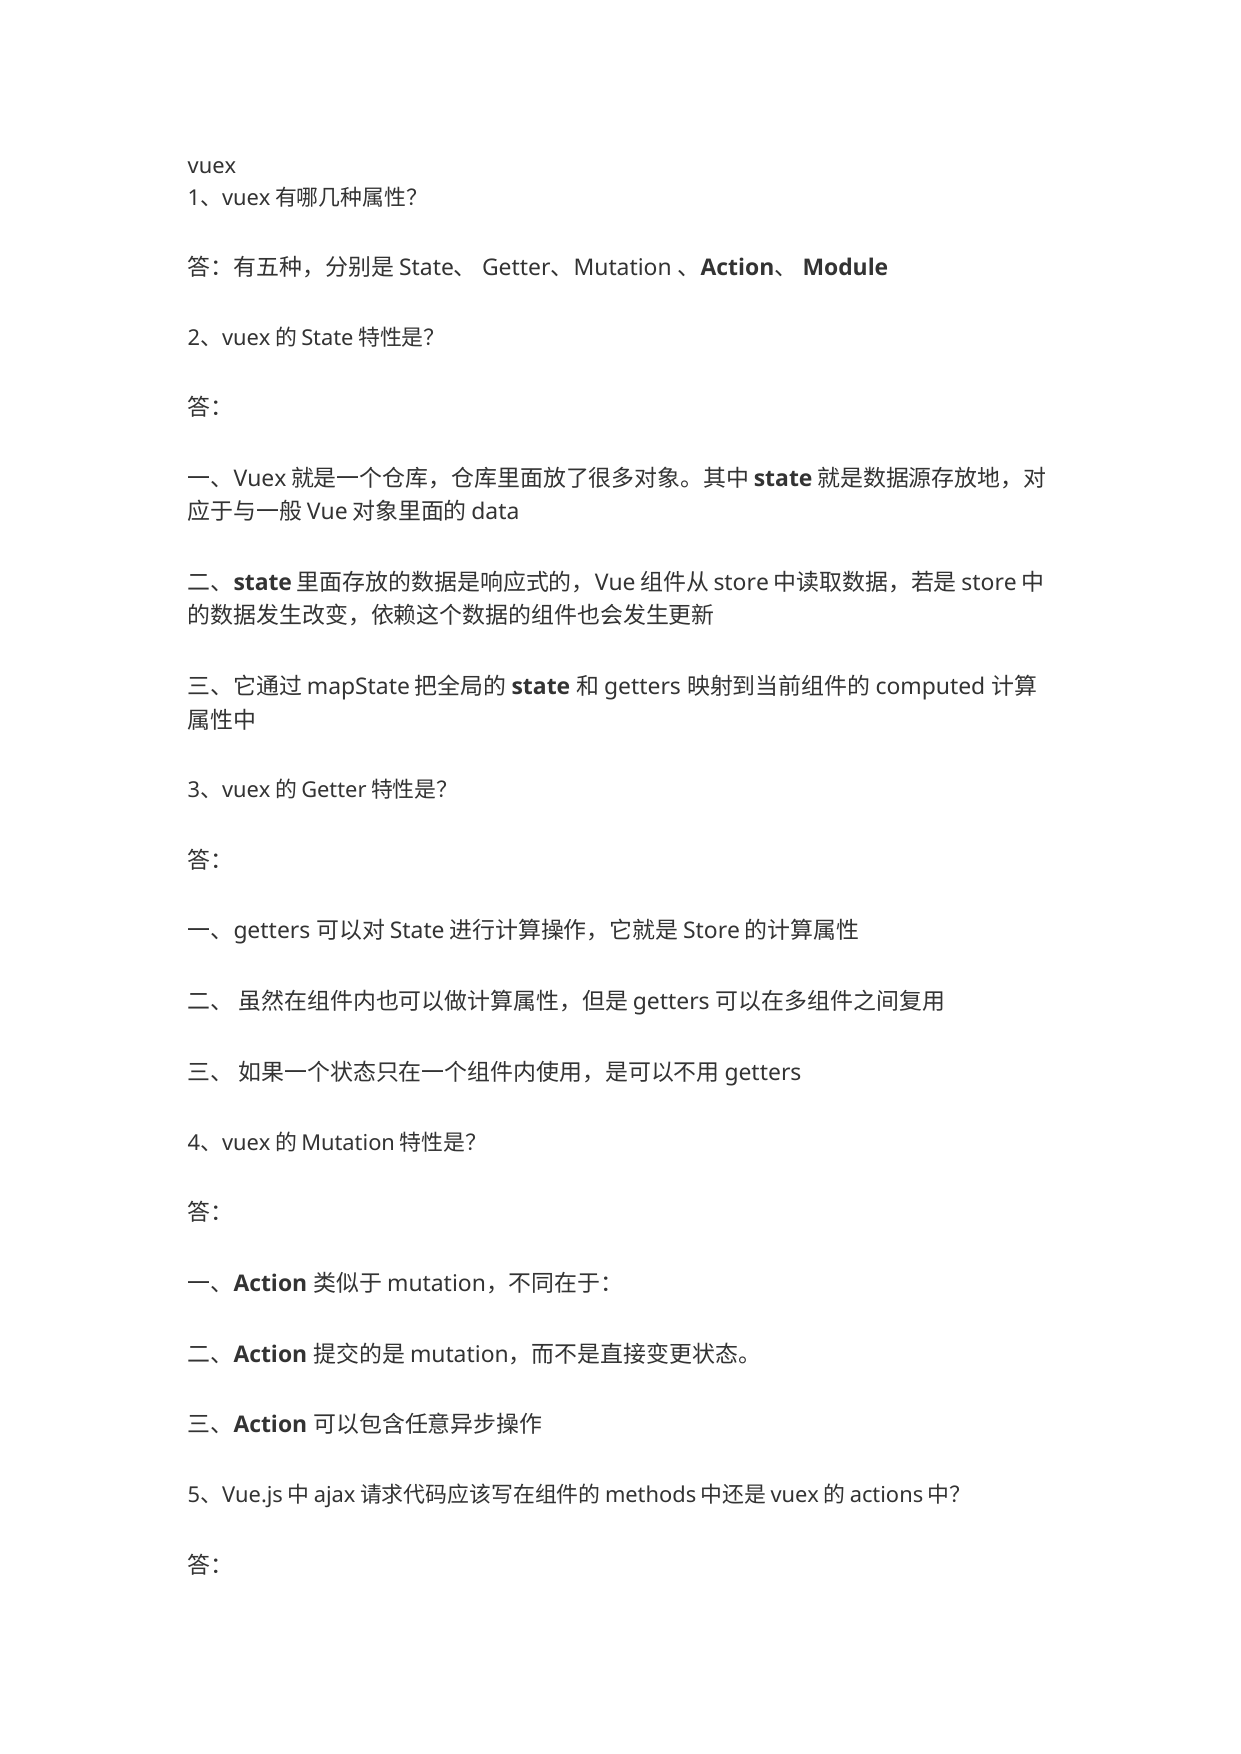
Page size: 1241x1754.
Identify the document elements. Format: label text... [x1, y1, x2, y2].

text 5、Vue.js中ajax请求代码应该写在组件的methods中还是vuex的actions中？ [187, 1477, 1053, 1509]
text 二、 虽然在组件内也可以做计算属性，但是getters 可以在多组件之间复用 [187, 983, 1053, 1016]
text 三、Action 可以包含任意异步操作 [187, 1406, 1053, 1440]
text 三、它通过mapState把全局的 state 和 getters 映射到当前组件的 computed 计算属性中 [187, 668, 1053, 735]
text 答： [187, 841, 1053, 875]
text 答：有五种，分别是 State、 Getter、Mutation 、Action、 Module [187, 249, 1053, 282]
text 3、vuex的Getter特性是？ [187, 772, 1053, 804]
text vuex 1、vuex有哪几种属性？ [187, 150, 1053, 212]
text 一、getters 可以对State进行计算操作，它就是Store的计算属性 [187, 912, 1053, 946]
text 答： [187, 1194, 1053, 1227]
text 一、Action 类似于 mutation，不同在于： [187, 1265, 1053, 1298]
text 答： [187, 1546, 1053, 1580]
text 答： [187, 389, 1053, 422]
text 三、 如果一个状态只在一个组件内使用，是可以不用getters [187, 1054, 1053, 1087]
text 二、state里面存放的数据是响应式的，Vue组件从store中读取数据，若是store中的数据发生改变，依赖这个数据的组件也会发生更新 [187, 564, 1053, 631]
text 4、vuex的Mutation特性是？ [187, 1125, 1053, 1156]
text 一、Vuex就是一个仓库，仓库里面放了很多对象。其中state就是数据源存放地，对应于与一般Vue对象里面的data [187, 460, 1053, 527]
text 2、vuex的State特性是？ [187, 320, 1053, 352]
text 二、Action 提交的是 mutation，而不是直接变更状态。 [187, 1336, 1053, 1369]
